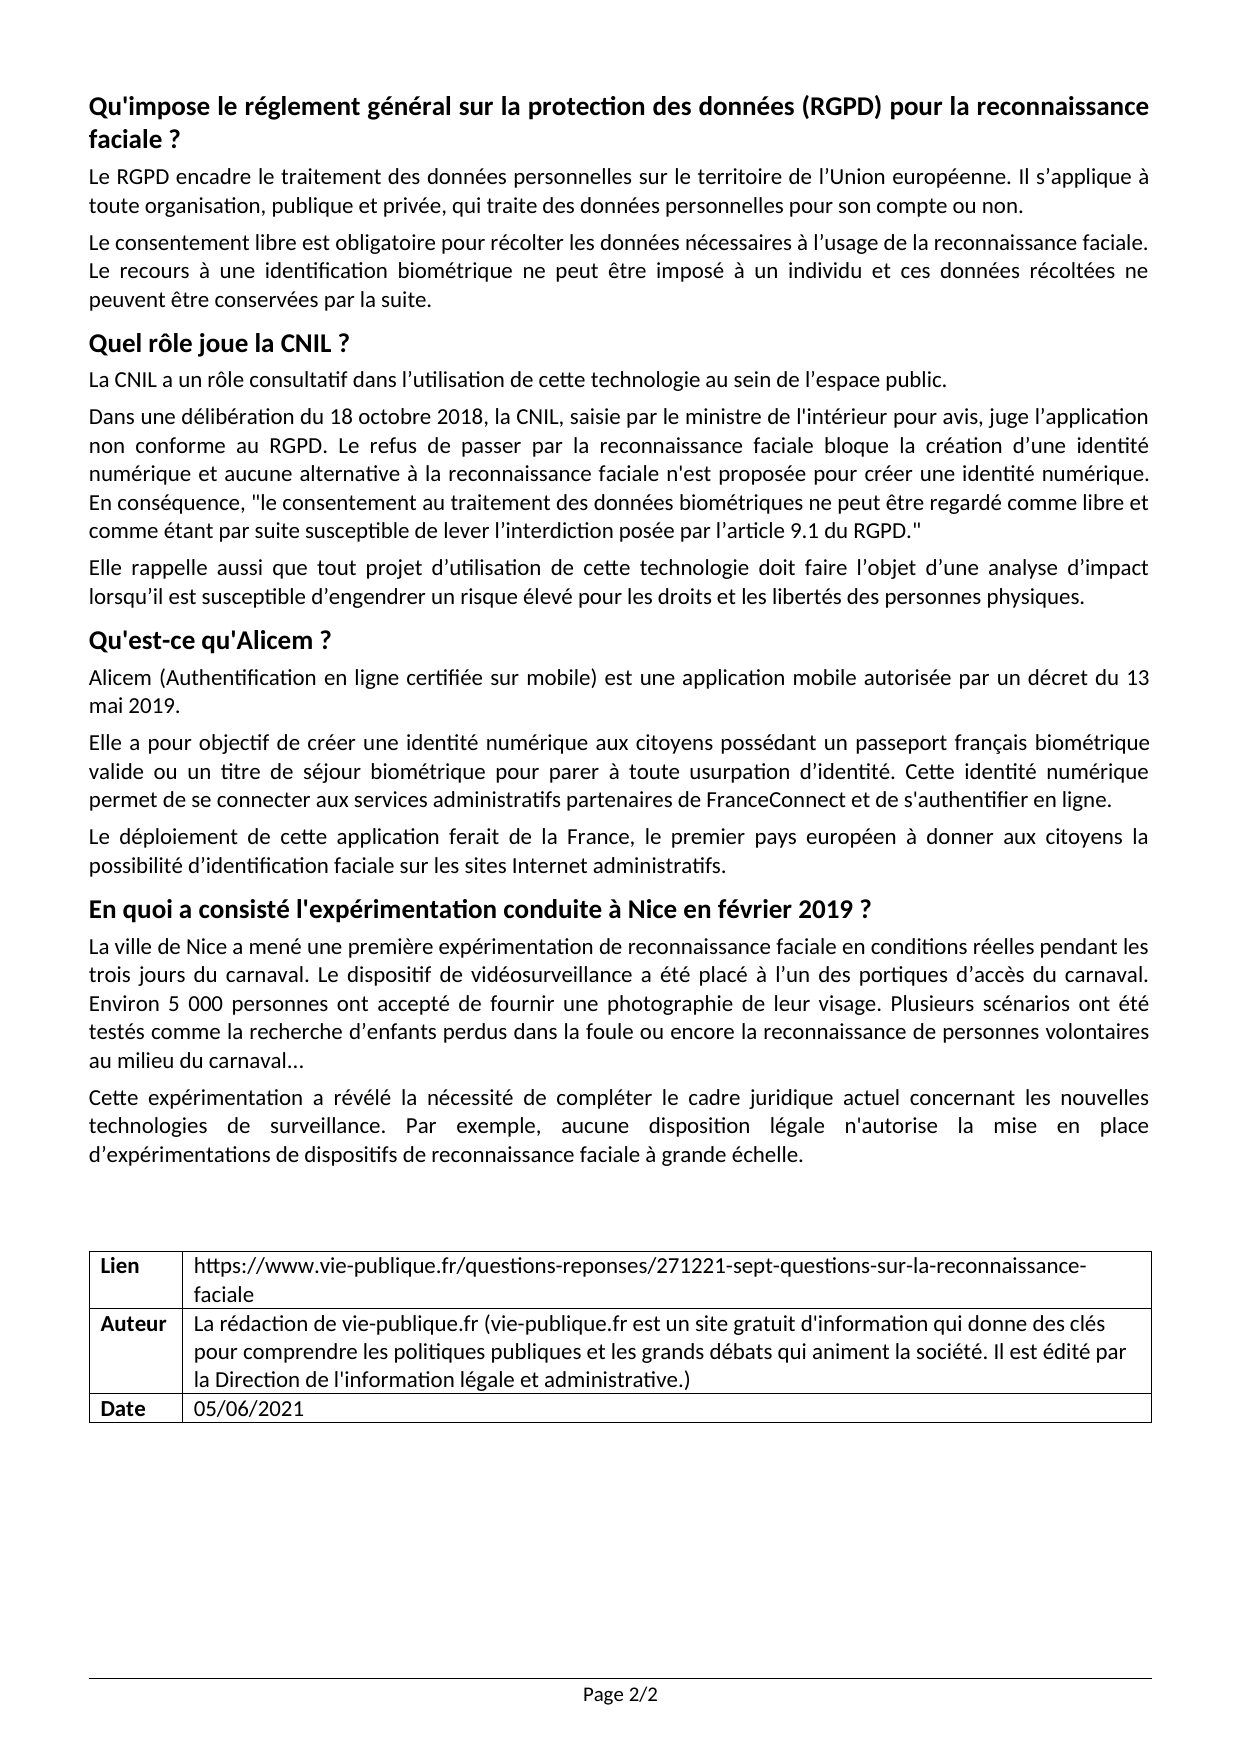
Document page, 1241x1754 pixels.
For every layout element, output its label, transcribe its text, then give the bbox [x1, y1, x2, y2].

table_header https://www.vie-publique.fr/questions-reponses/271221-sept-questions-sur-la-reconnaissance-faciale [183, 1252, 1151, 1308]
table_cell 05/06/2021 [183, 1394, 1151, 1422]
table_cell Date [90, 1394, 182, 1422]
subtitle Qu'impose le réglement général sur la protection des données (RGPD) pour la reconnaissance faciale ? [89, 89, 1152, 155]
text Le consentement libre est obligatoire pour récolter les données nécessaires à l’usage de la reconnaissance faciale. Le recours à une identification biométrique ne peut être imposé à un individu et ces données récoltées ne peuvent être conservées par la suite. [89, 228, 1152, 313]
text Le RGPD encadre le traitement des données personnelles sur le territoire de l’Union européenne. Il s’applique à toute organisation, publique et privée, qui traite des données personnelles pour son compte ou non. [89, 162, 1152, 219]
subtitle Qu'est-ce qu'Alicem ? [89, 623, 1152, 656]
table_cell Auteur [90, 1309, 182, 1393]
subtitle En quoi a consisté l'expérimentation conduite à Nice en février 2019 ? [89, 892, 1152, 925]
text Elle a pour objectif de créer une identité numérique aux citoyens possédant un passeport français biométrique valide ou un titre de séjour biométrique pour parer à toute usurpation d’identité. Cette identité numérique permet de se connecter aux services administratifs partenaires de FranceConnect et de s'authentifier en ligne. [89, 728, 1152, 813]
text Cette expérimentation a révélé la nécessité de compléter le cadre juridique actuel concernant les nouvelles technologies de surveillance. Par exemple, aucune disposition légale n'autorise la mise en place d’expérimentations de dispositifs de reconnaissance faciale à grande échelle. [89, 1083, 1152, 1168]
text La CNIL a un rôle consultatif dans l’utilisation de cette technologie au sein de l’espace public. [89, 366, 1152, 394]
text La ville de Nice a mené une première expérimentation de reconnaissance faciale en conditions réelles pendant les trois jours du carnaval. Le dispositif de vidéosurveillance a été placé à l’un des portiques d’accès du carnaval. Environ 5 000 personnes ont accepté de fournir une photographie de leur visage. Plusieurs scénarios ont été testés comme la recherche d’enfants perdus dans la foule ou encore la reconnaissance de personnes volontaires au milieu du carnaval... [89, 932, 1152, 1074]
text Le déploiement de cette application ferait de la France, le premier pays européen à donner aux citoyens la possibilité d’identification faciale sur les sites Internet administratifs. [89, 822, 1152, 879]
text Alicem (Authentification en ligne certifiée sur mobile) est une application mobile autorisée par un décret du 13 mai 2019. [89, 663, 1152, 719]
table_cell La rédaction de vie-publique.fr (vie-publique.fr est un site gratuit d'information qui donne des clés pour comprendre les politiques publiques et les grands débats qui animent la société. Il est édité par la Direction de l'information légale et administrative.) [183, 1309, 1151, 1393]
subtitle Quel rôle joue la CNIL ? [89, 326, 1152, 359]
text Dans une délibération du 18 octobre 2018, la CNIL, saisie par le ministre de l'intérieur pour avis, juge l’application non conforme au RGPD. Le refus de passer par la reconnaissance faciale bloque la création d’une identité numérique et aucune alternative à la reconnaissance faciale n'est proposée pour créer une identité numérique. En conséquence, "le consentement au traitement des données biométriques ne peut être regardé comme libre et comme étant par suite susceptible de lever l’interdiction posée par l’article 9.1 du RGPD." [89, 402, 1152, 545]
table_header Lien [90, 1252, 182, 1308]
text Elle rappelle aussi que tout projet d’utilisation de cette technologie doit faire l’objet d’une analyse d’impact lorsqu’il est susceptible d’engendrer un risque élevé pour les droits et les libertés des personnes physiques. [89, 553, 1152, 610]
